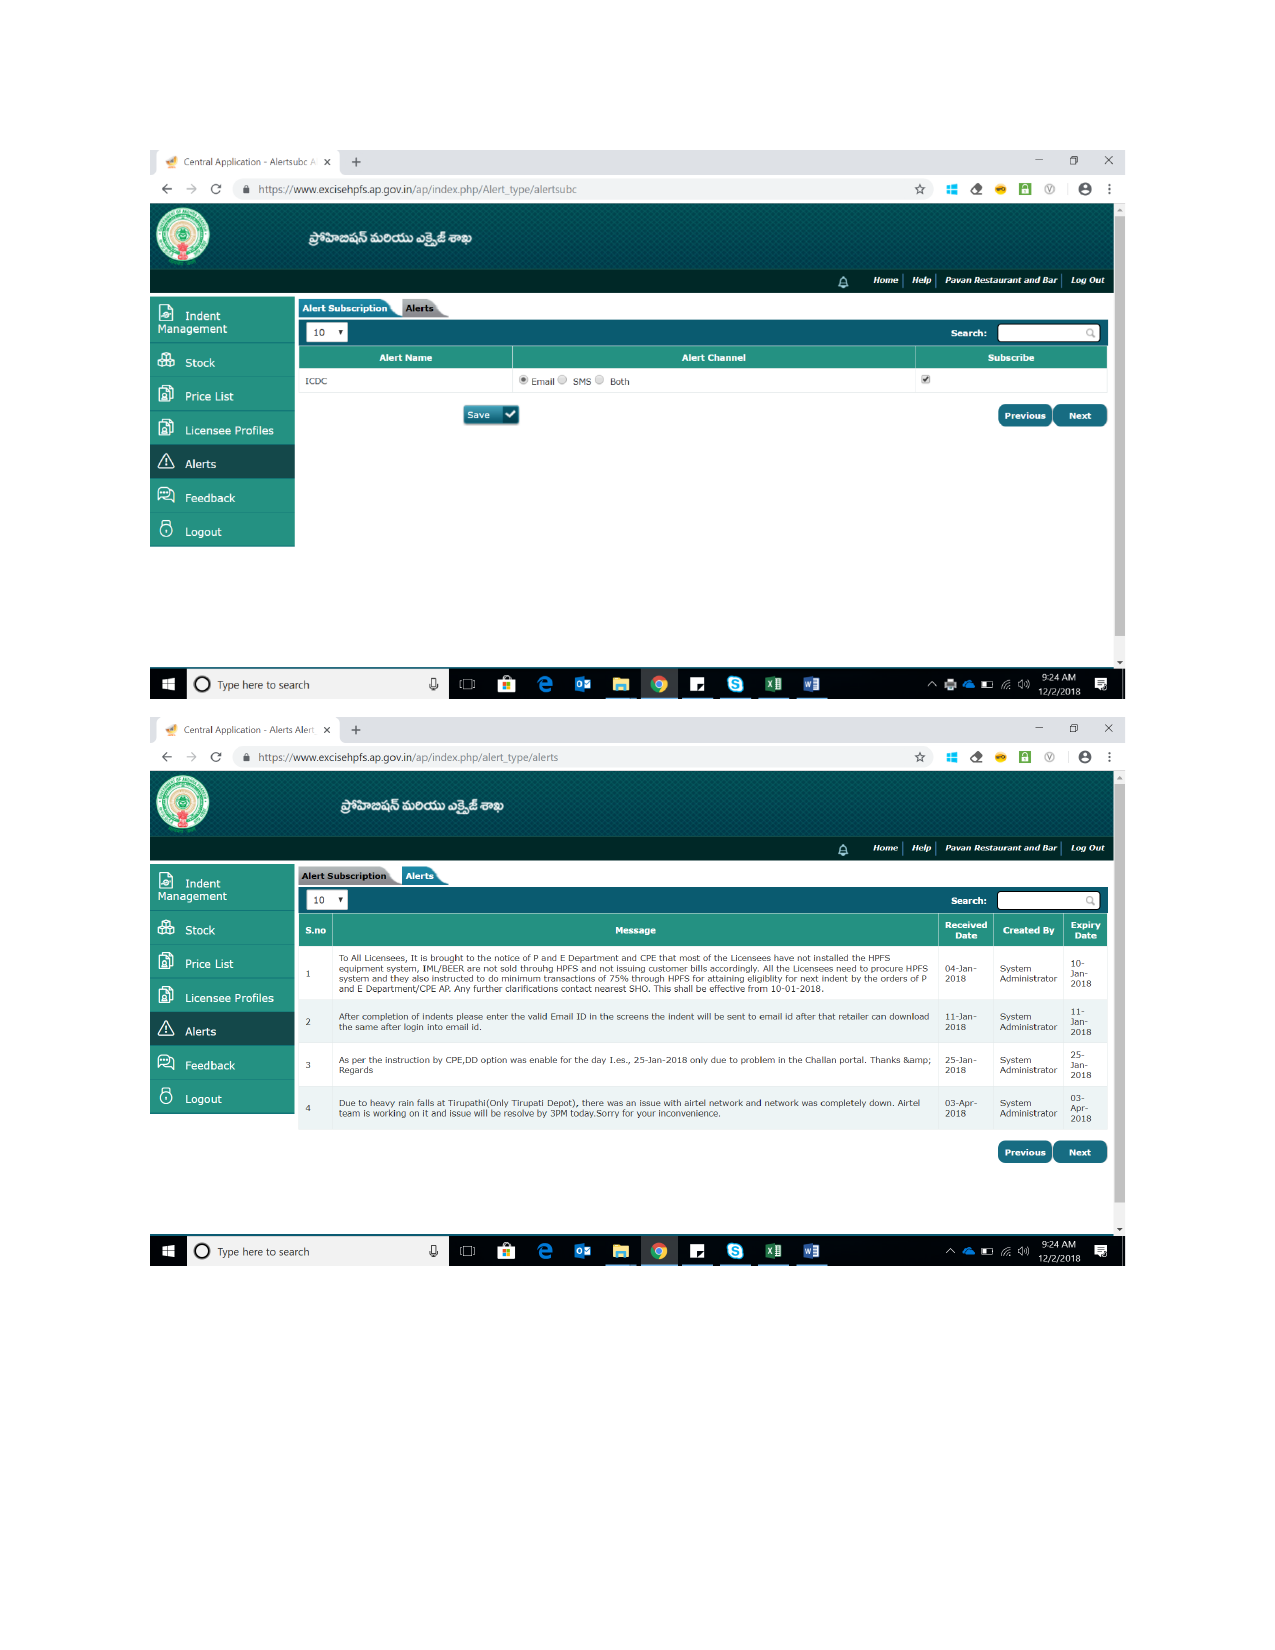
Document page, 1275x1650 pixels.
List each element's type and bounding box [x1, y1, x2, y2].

picture [150, 150, 1125, 699]
picture [150, 717, 1125, 1266]
